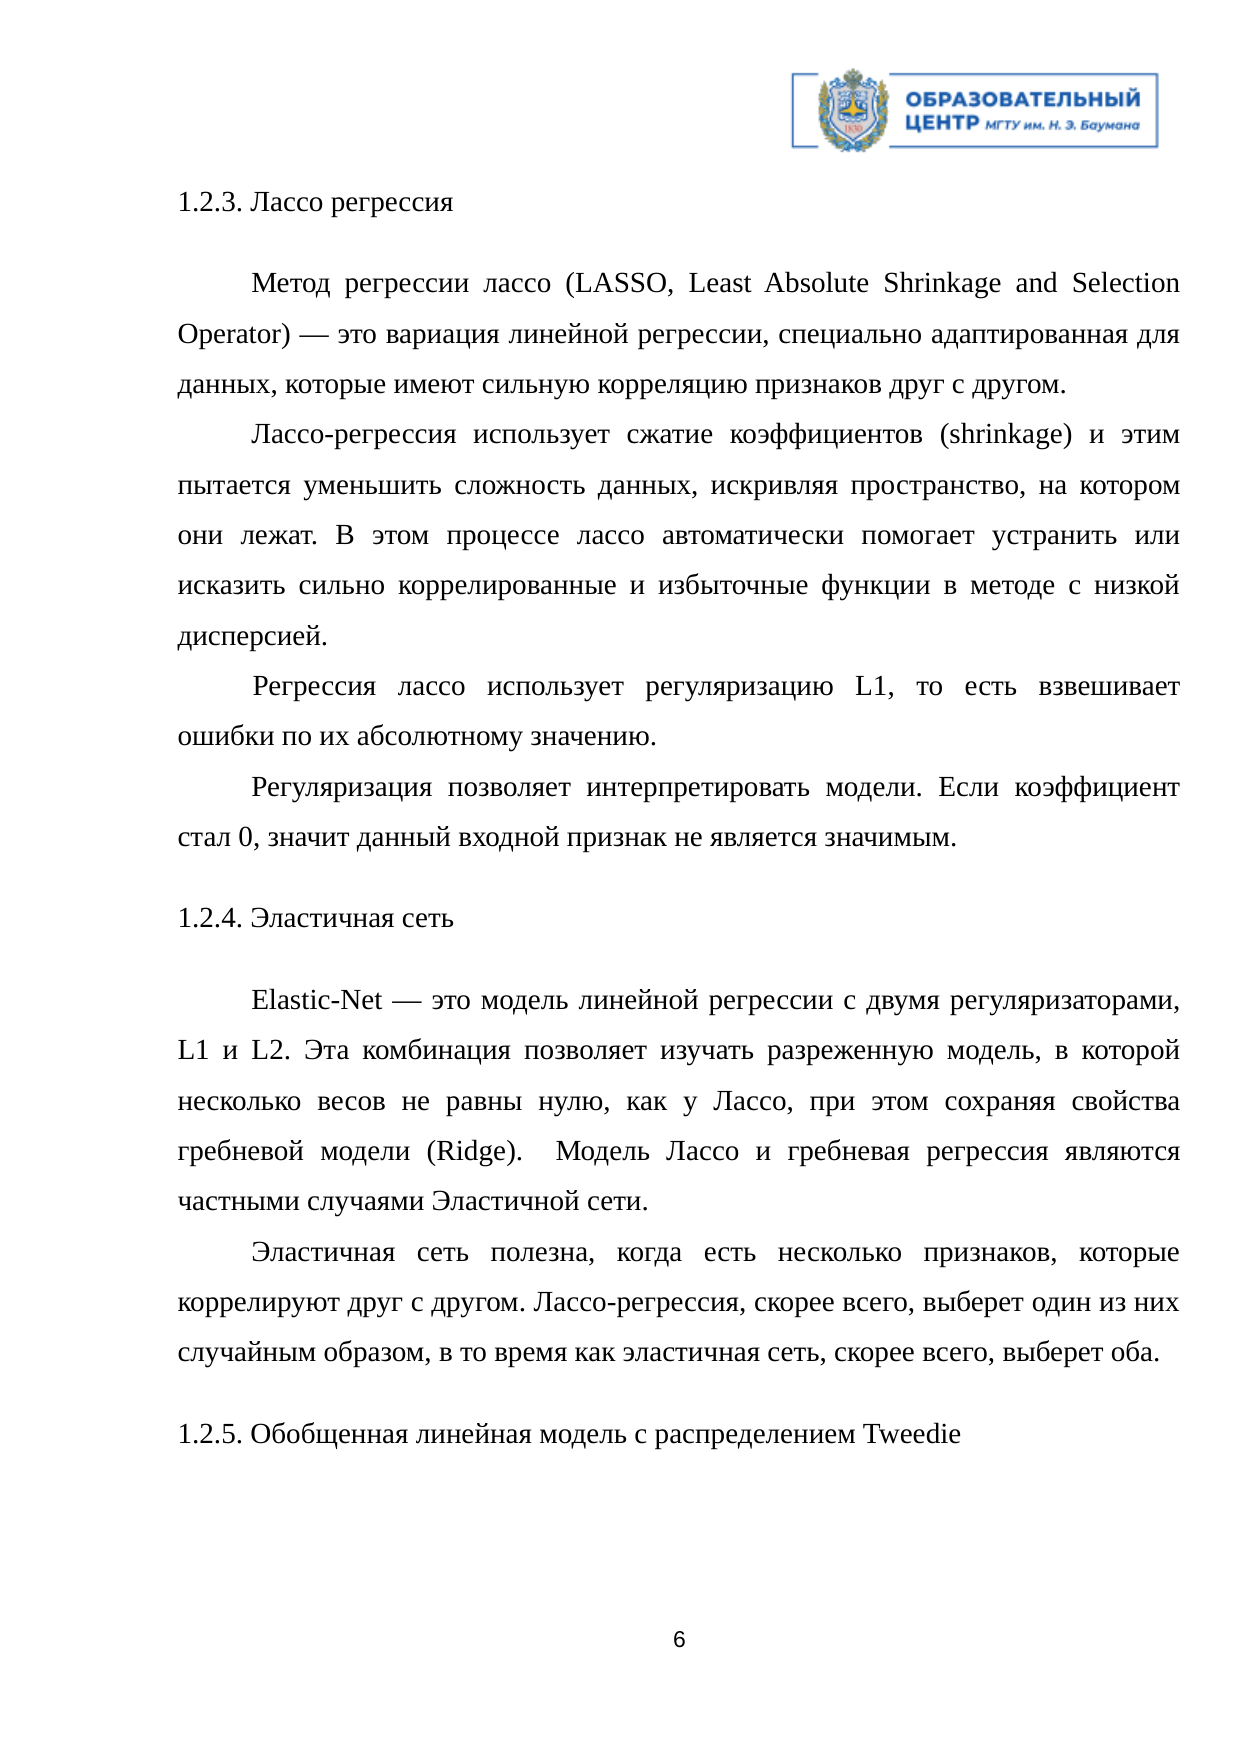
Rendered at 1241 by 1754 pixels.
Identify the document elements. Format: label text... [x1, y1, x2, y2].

text Elastic-Net — это модель линейной регрессии с двумя регуляризаторами, L1 и L2. Эта комбинация позволяет изучать разреженную модель, в которой несколько весов не равны нулю, как у Лассо, при этом сохраняя свойства гребневой модели (Ridge). Модель Лассо и гребневая регрессия являются частными случаями Эластичной сети. [177, 982, 1181, 1217]
text Регрессия лассо использует регуляризацию L1, то есть взвешивает ошибки по их абсолютному значению. [177, 668, 1181, 752]
text Регуляризация позволяет интерпретировать модели. Если коэффициент стал 0, значит данный входной признак не является значимым. [177, 769, 1181, 852]
text Эластичная сеть полезна, когда есть несколько признаков, которые коррелируют друг с другом. Лассо-регрессия, скорее всего, выберет один из них случайным образом, в то время как эластичная сеть, скорее всего, выберет оба. [177, 1234, 1181, 1368]
text 1.2.5. Обобщенная линейная модель с распределением Tweedie [177, 1416, 1181, 1449]
text 1.2.3. Лассо регрессия [177, 118, 1181, 217]
picture [761, 45, 1209, 168]
text 1.2.4. Эластичная сеть [177, 901, 1181, 934]
text Метод регрессии лассо (LASSO, Least Absolute Shrinkage and Selection Operator) — это вариация линейной регрессии, специально адаптированная для данных, которые имеют сильную корреляцию признаков друг с другом. [177, 266, 1181, 400]
text Лассо-регрессия использует сжатие коэффициентов (shrinkage) и этим пытается уменьшить сложность данных, искривляя пространство, на котором они лежат. В этом процессе лассо автоматически помогает устранить или исказить сильно коррелированные и избыточные функции в методе с низкой дисперсией. [177, 416, 1181, 651]
